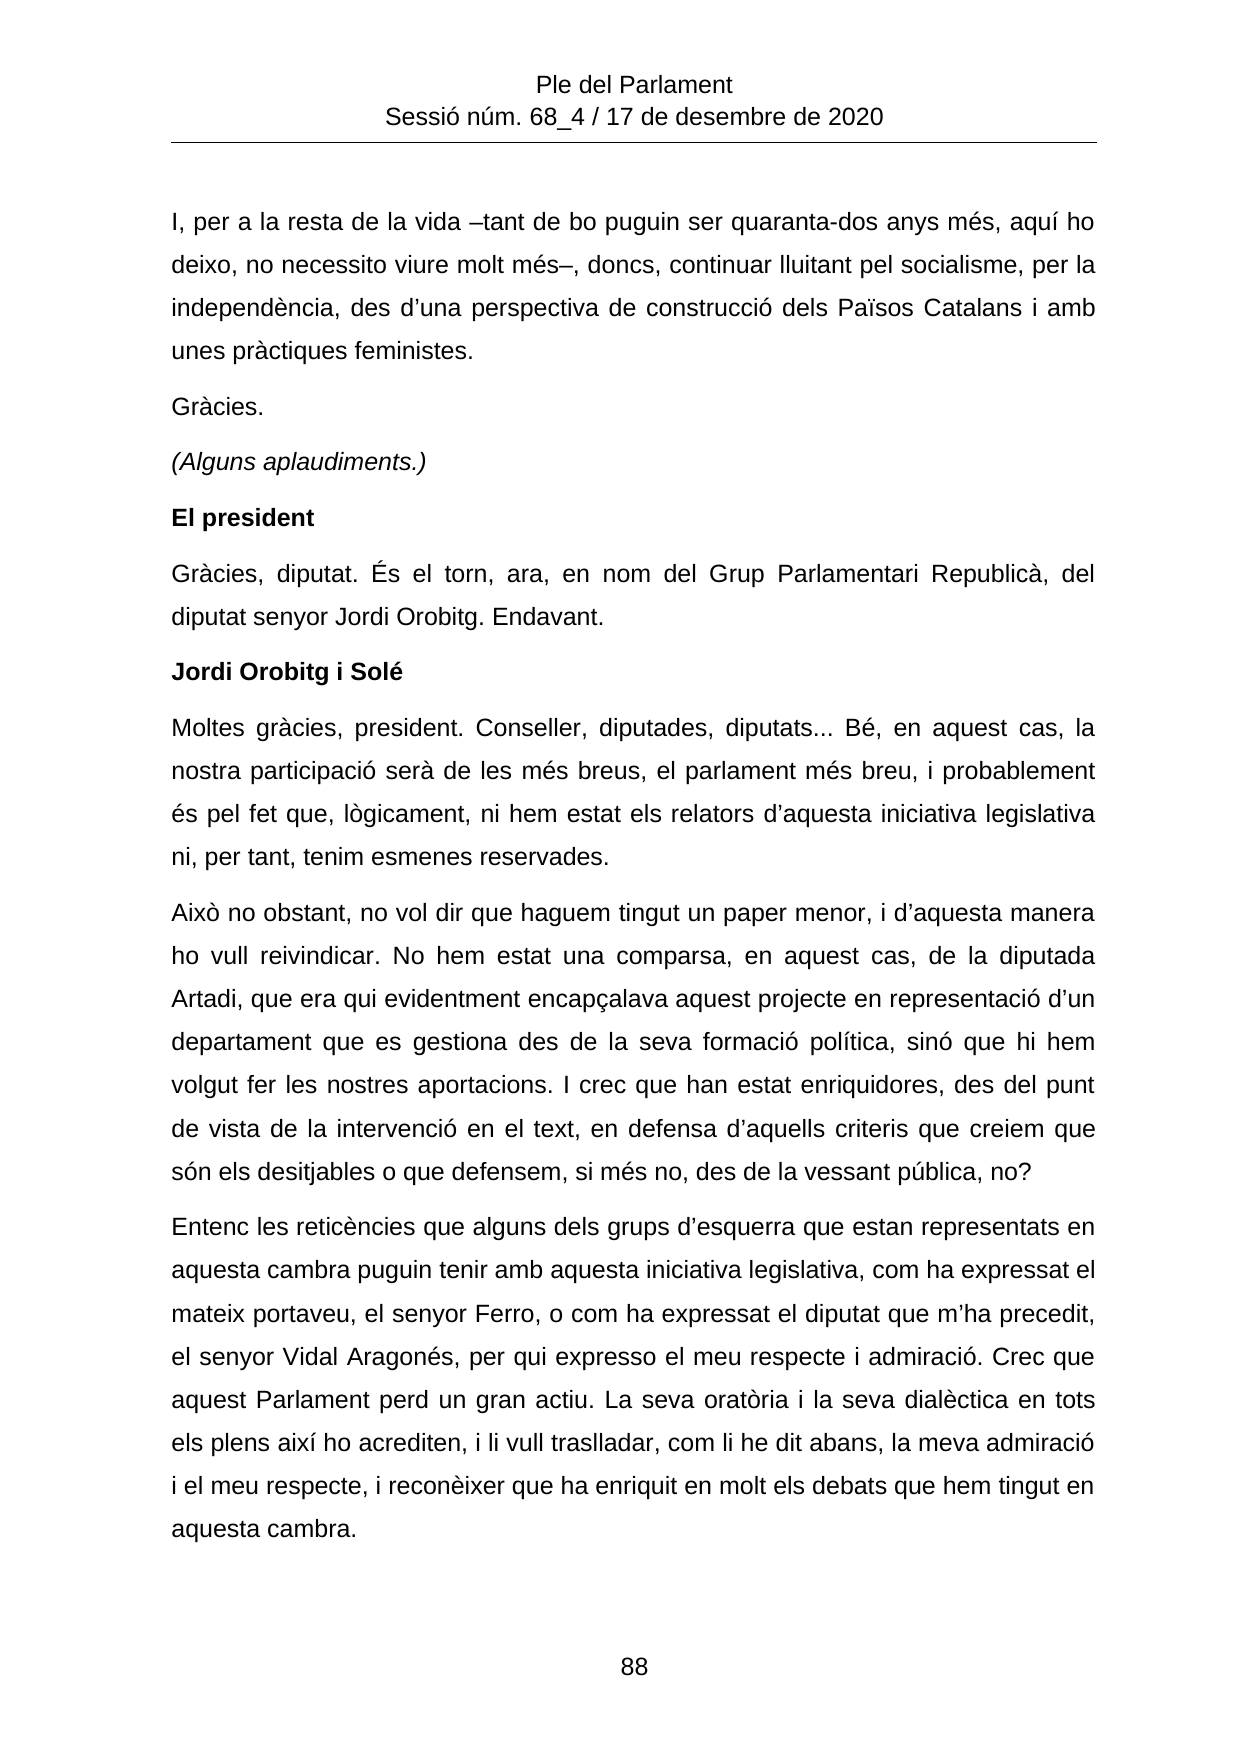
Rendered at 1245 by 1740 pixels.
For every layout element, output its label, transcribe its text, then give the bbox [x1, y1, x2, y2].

text Gràcies, diputat. És el torn, ara, en nom del Grup Parlamentari Republicà, del diputat senyor Jordi Orobitg. Endavant. [171, 559, 1097, 631]
text Gràcies. [171, 392, 1097, 421]
text El president [171, 503, 1097, 532]
text I, per a la resta de la vida –tant de bo puguin ser quaranta-dos anys més, aquí ho deixo, no necessito viure molt més–, doncs, continuar lluitant pel socialisme, per la independència, des d’una perspectiva de construcció dels Països Catalans i amb unes pràctiques feministes. [171, 207, 1097, 365]
text Jordi Orobitg i Solé [171, 657, 1097, 686]
text (Alguns aplaudiments.) [171, 447, 1097, 476]
text Moltes gràcies, president. Conseller, diputades, diputats... Bé, en aquest cas, la nostra participació serà de les més breus, el parlament més breu, i probablement és pel fet que, lògicament, ni hem estat els relators d’aquesta iniciativa legislativa ni, per tant, tenim esmenes reservades. [171, 713, 1097, 871]
text Això no obstant, no vol dir que haguem tingut un paper menor, i d’aquesta manera ho vull reivindicar. No hem estat una comparsa, en aquest cas, de la diputada Artadi, que era qui evidentment encapçalava aquest projecte en representació d’un departament que es gestiona des de la seva formació política, sinó que hi hem volgut fer les nostres aportacions. I crec que han estat enriquidores, des del punt de vista de la intervenció en el text, en defensa d’aquells criteris que creiem que són els desitjables o que defensem, si més no, des de la vessant pública, no? [171, 898, 1097, 1186]
text Entenc les reticències que alguns dels grups d’esquerra que estan representats en aquesta cambra puguin tenir amb aquesta iniciativa legislativa, com ha expressat el mateix portaveu, el senyor Ferro, o com ha expressat el diputat que m’ha precedit, el senyor Vidal Aragonés, per qui expresso el meu respecte i admiració. Crec que aquest Parlament perd un gran actiu. La seva oratòria i la seva dialèctica en tots els plens així ho acrediten, i li vull traslladar, com li he dit abans, la meva admiració i el meu respecte, i reconèixer que ha enriquit en molt els debats que hem tingut en aquesta cambra. [171, 1212, 1097, 1543]
